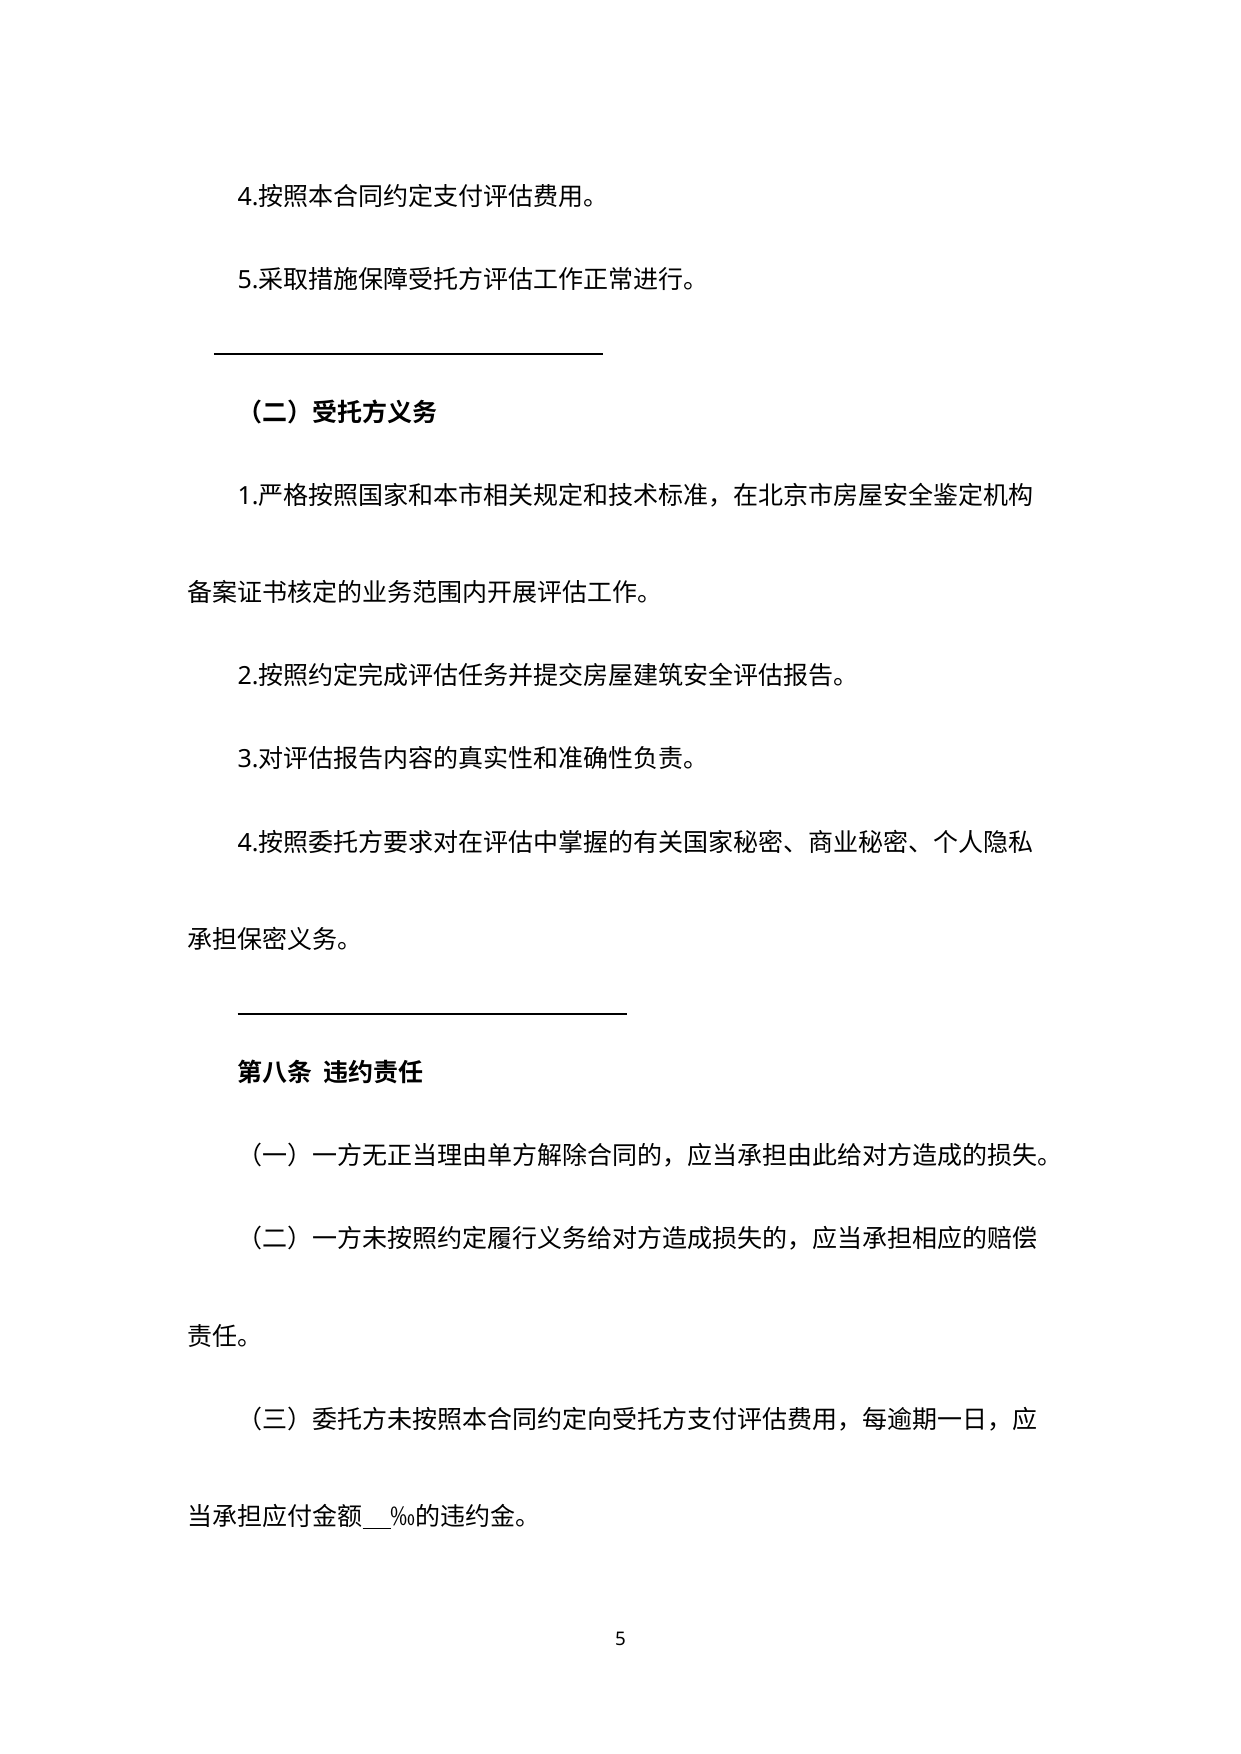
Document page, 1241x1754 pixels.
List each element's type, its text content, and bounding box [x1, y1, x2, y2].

text 5.采取措施保障受托方评估工作正常进行。 [187, 245, 1053, 310]
text 2.按照约定完成评估任务并提交房屋建筑安全评估报告。 [187, 641, 1053, 706]
text 1.严格按照国家和本市相关规定和技术标准，在北京市房屋安全鉴定机构备案证书核定的业务范围内开展评估工作。 [187, 461, 1053, 623]
text （二）受托方义务 [187, 378, 1053, 443]
text （一）一方无正当理由单方解除合同的，应当承担由此给对方造成的损失。 [187, 1121, 1053, 1186]
text （三）委托方未按照本合同约定向受托方支付评估费用，每逾期一日，应当承担应付金额 ‰的违约金。 [187, 1385, 1053, 1547]
text 4.按照本合同约定支付评估费用。 [187, 162, 1053, 227]
text 第八条 违约责任 [187, 1038, 1053, 1103]
text 4.按照委托方要求对在评估中掌握的有关国家秘密、商业秘密、个人隐私承担保密义务。 [187, 808, 1053, 970]
text （二）一方未按照约定履行义务给对方造成损失的，应当承担相应的赔偿责任。 [187, 1204, 1053, 1367]
text 3.对评估报告内容的真实性和准确性负责。 [187, 724, 1053, 789]
